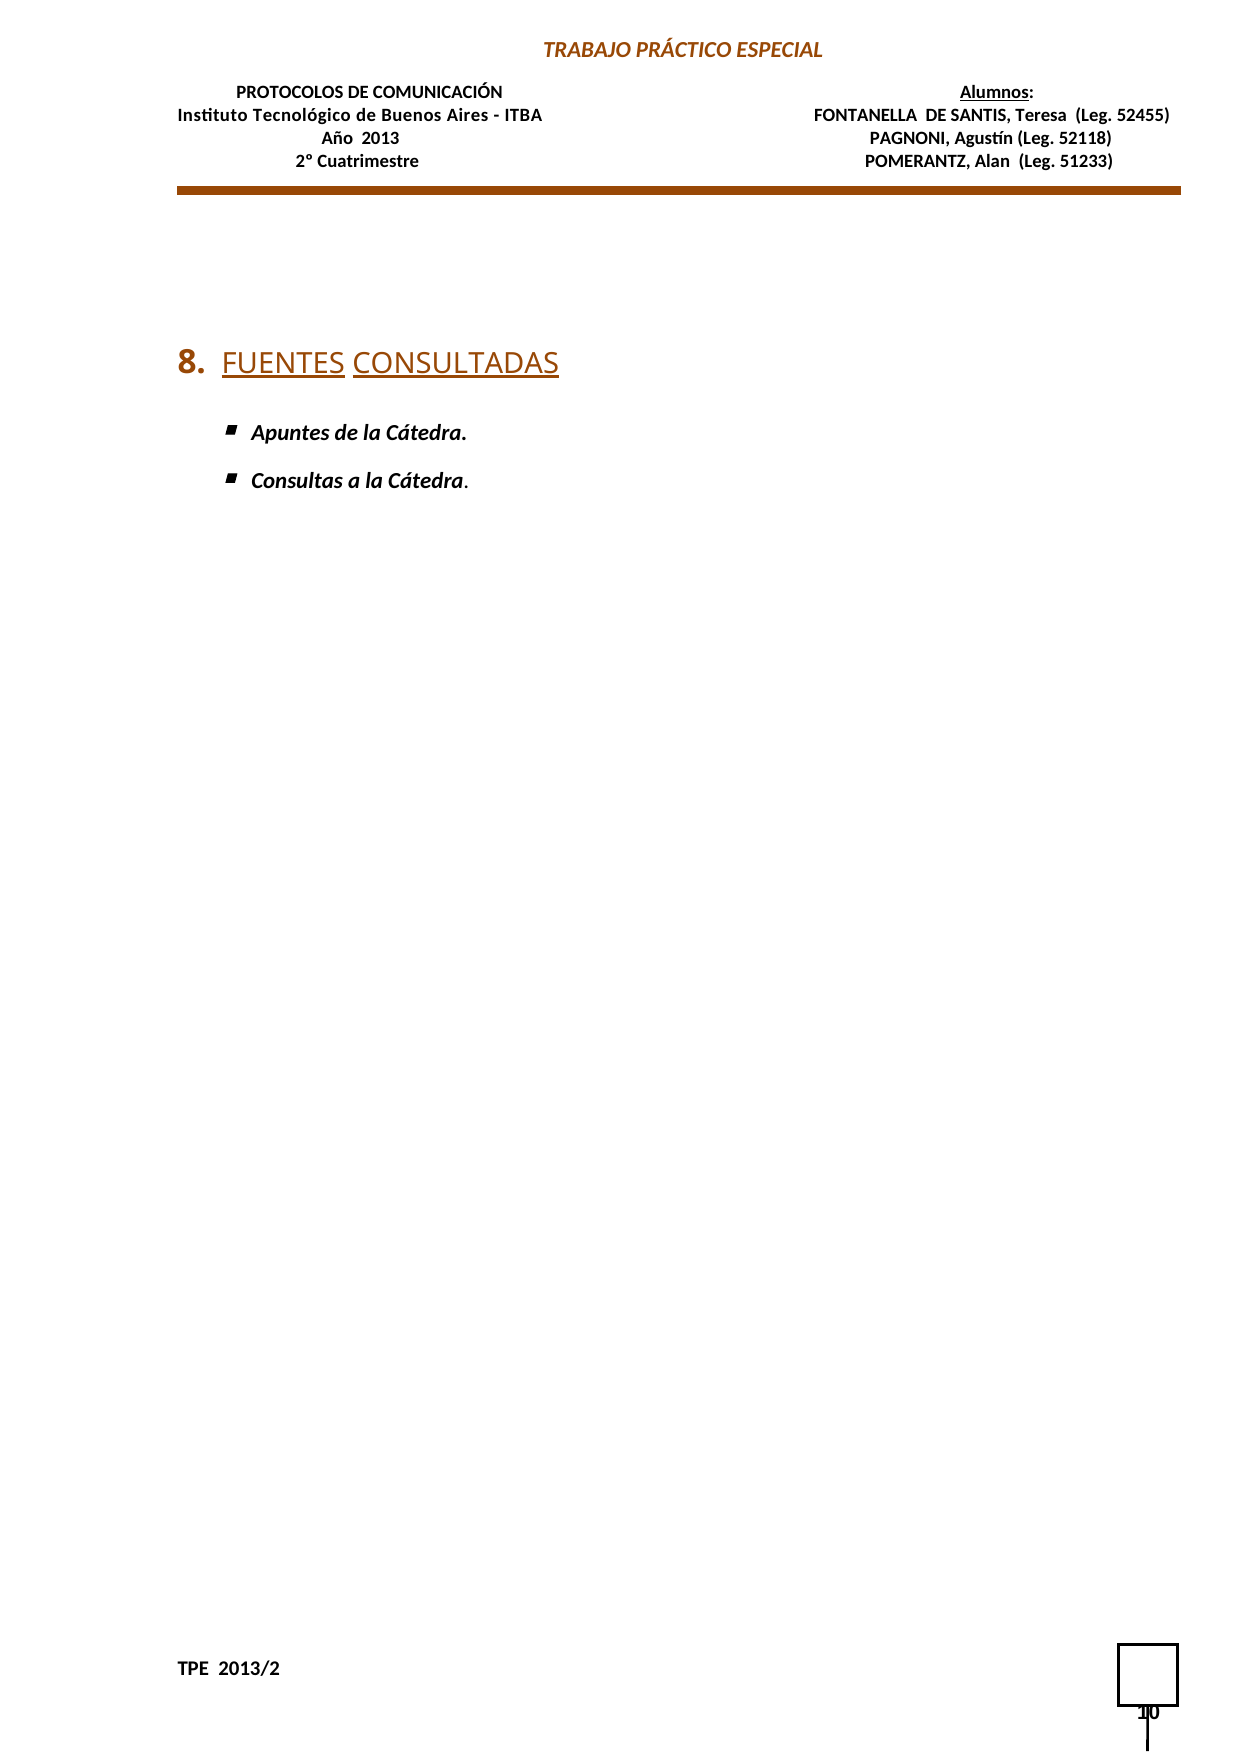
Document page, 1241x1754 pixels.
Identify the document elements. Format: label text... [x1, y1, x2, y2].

list FUENTES CONSULTADAS [177, 337, 1181, 383]
list Consultas a la Cátedra. [222, 466, 1181, 495]
list Apuntes de la Cátedra. [222, 418, 1181, 447]
